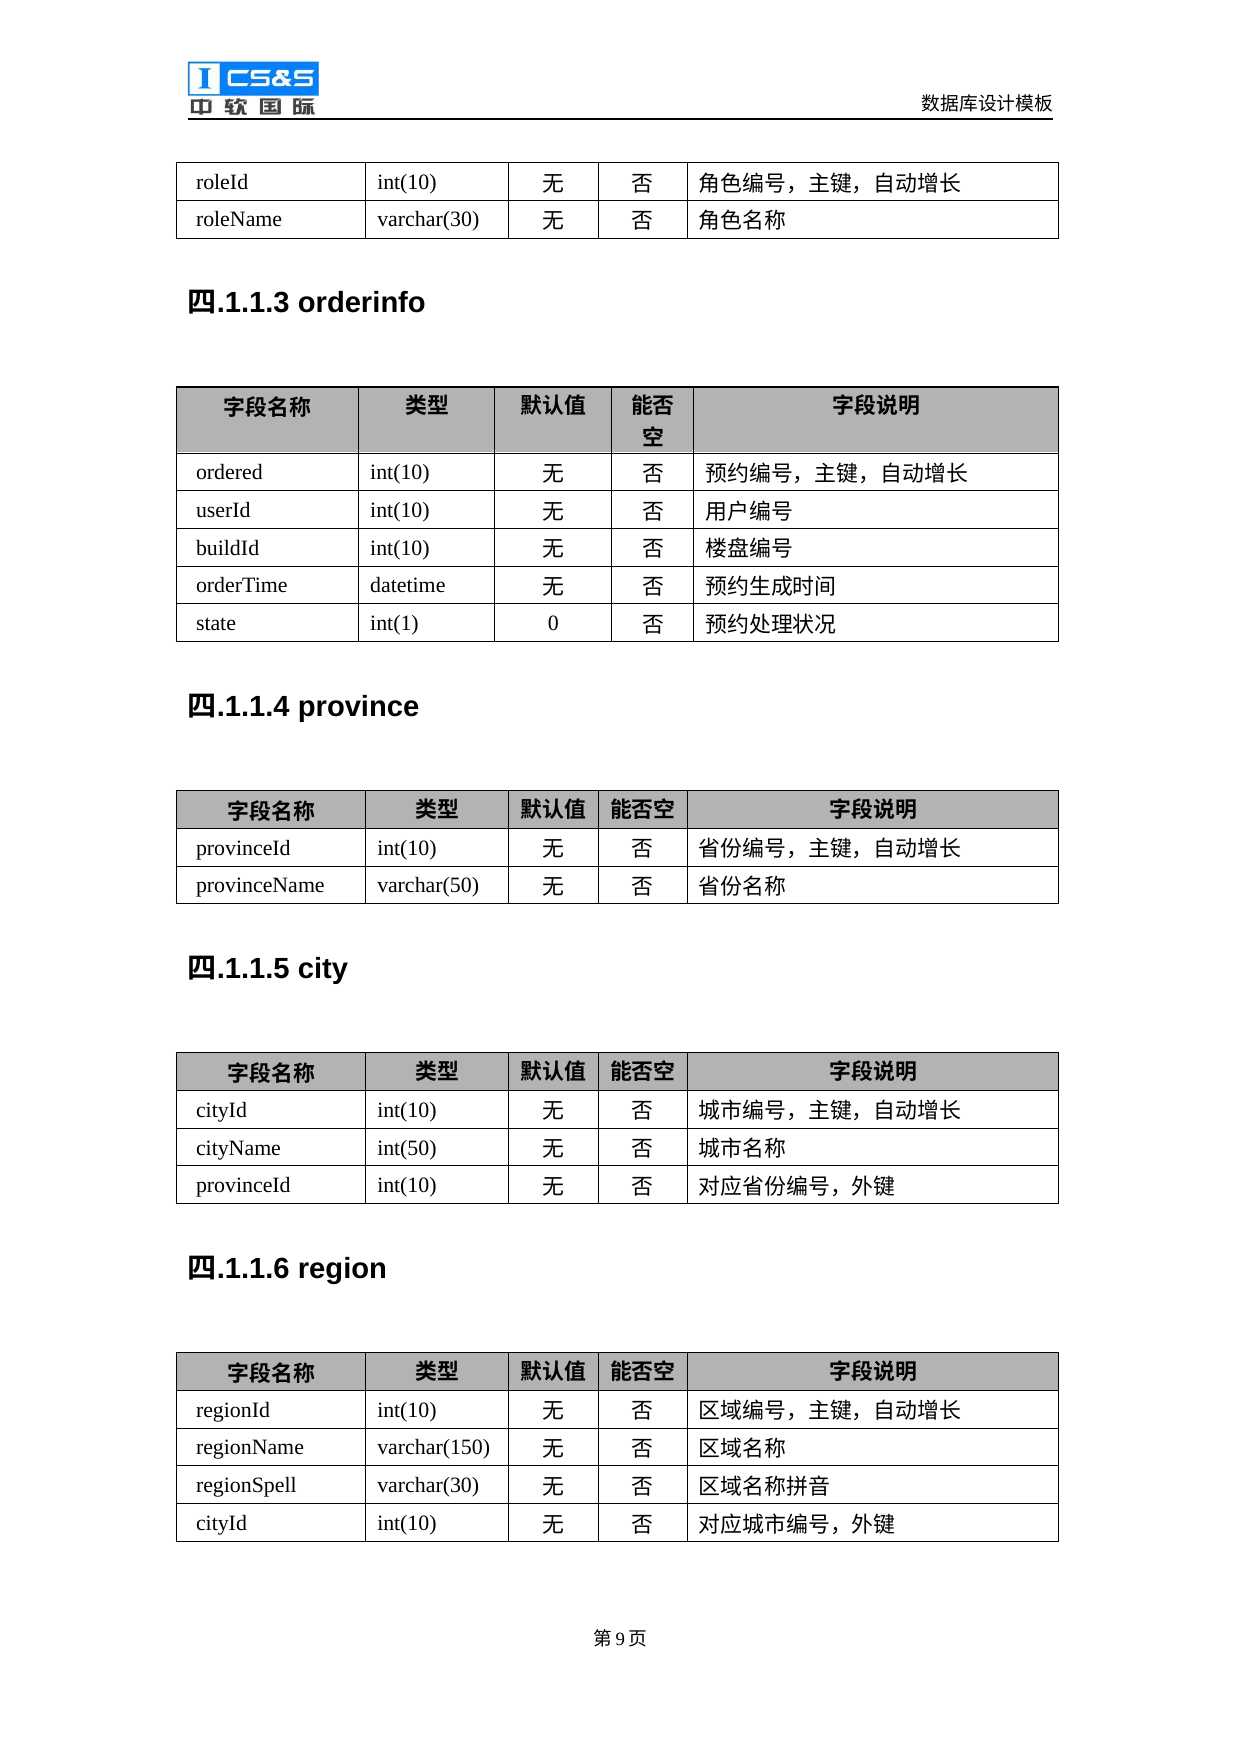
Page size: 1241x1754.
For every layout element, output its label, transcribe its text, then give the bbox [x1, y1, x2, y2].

table_cell 否 [599, 1091, 687, 1128]
table_cell 省份编号，主键，自动增长 [688, 829, 1058, 866]
table_cell ordered [177, 454, 358, 490]
subtitle city [187, 933, 1053, 998]
table_cell state [177, 604, 358, 641]
table_cell 0 [495, 604, 611, 641]
table_cell 预约编号，主键，自动增长 [694, 454, 1058, 490]
table_cell int(10) [366, 1091, 508, 1128]
picture [187, 61, 319, 115]
table_cell 否 [612, 529, 693, 566]
table_header 默认值 [495, 388, 611, 452]
table_header 字段说明 [688, 791, 1058, 828]
table_cell 城市名称 [688, 1129, 1058, 1165]
table_cell 否 [612, 604, 693, 641]
table_cell 对应城市编号，外键 [688, 1504, 1058, 1541]
table_cell 否 [599, 1129, 687, 1165]
table_header 字段说明 [688, 1053, 1058, 1090]
table_header 字段名称 [177, 791, 365, 828]
table_cell 无 [509, 867, 598, 903]
table_header 字段名称 [177, 1353, 365, 1390]
table_cell 无 [495, 567, 611, 603]
table_header 类型 [366, 791, 508, 828]
table_cell 否 [599, 867, 687, 903]
table_header 类型 [366, 1053, 508, 1090]
table_cell 区域编号，主键，自动增长 [688, 1391, 1058, 1428]
table_cell int(10) [366, 163, 508, 200]
table_cell varchar(50) [366, 867, 508, 903]
table_cell 角色编号，主键，自动增长 [688, 163, 1058, 200]
subtitle region [187, 1233, 1053, 1298]
table_cell int(10) [366, 1391, 508, 1428]
table_cell 区域名称 [688, 1429, 1058, 1465]
table_cell provinceId [177, 829, 365, 866]
table_cell 无 [509, 1466, 598, 1503]
table_cell regionId [177, 1391, 365, 1428]
table_cell 否 [599, 1391, 687, 1428]
table_header 字段说明 [694, 388, 1058, 452]
table_cell 无 [495, 529, 611, 566]
table_cell int(1) [359, 604, 494, 641]
table_cell 预约处理状况 [694, 604, 1058, 641]
table_cell 否 [599, 1166, 687, 1203]
table_cell 无 [509, 1091, 598, 1128]
table_cell datetime [359, 567, 494, 603]
table_cell buildId [177, 529, 358, 566]
table_cell int(10) [366, 1166, 508, 1203]
table_header 类型 [359, 388, 494, 452]
table_cell int(10) [359, 491, 494, 528]
table_cell 无 [509, 201, 598, 237]
table_cell varchar(30) [366, 201, 508, 237]
table_header 默认值 [509, 791, 598, 828]
table_cell 无 [509, 163, 598, 200]
subtitle province [187, 671, 1053, 736]
table_header 默认值 [509, 1353, 598, 1390]
table_cell 否 [599, 829, 687, 866]
table_cell int(10) [359, 529, 494, 566]
table_cell provinceId [177, 1166, 365, 1203]
table_cell 无 [495, 454, 611, 490]
table_header 字段名称 [177, 1053, 365, 1090]
table_cell 否 [612, 454, 693, 490]
table_cell varchar(150) [366, 1429, 508, 1465]
table_cell roleId [177, 163, 365, 200]
table_header 能否空 [599, 1353, 687, 1390]
table_header 能否空 [599, 1053, 687, 1090]
table_cell 无 [509, 1391, 598, 1428]
subtitle orderinfo [187, 268, 1053, 333]
table_header 类型 [366, 1353, 508, 1390]
table_cell orderTime [177, 567, 358, 603]
table_cell 否 [599, 201, 687, 237]
table_cell 无 [495, 491, 611, 528]
table_cell 无 [509, 1129, 598, 1165]
table_cell 城市编号，主键，自动增长 [688, 1091, 1058, 1128]
table_cell 省份名称 [688, 867, 1058, 903]
table_cell regionSpell [177, 1466, 365, 1503]
table_cell 否 [612, 491, 693, 528]
table_cell userId [177, 491, 358, 528]
table_cell 否 [599, 1504, 687, 1541]
table_cell int(10) [366, 1504, 508, 1541]
table_cell int(10) [366, 829, 508, 866]
table_cell 否 [599, 1466, 687, 1503]
table_cell 楼盘编号 [694, 529, 1058, 566]
table_cell 无 [509, 1429, 598, 1465]
table_cell 用户编号 [694, 491, 1058, 528]
table_cell cityId [177, 1091, 365, 1128]
table_cell 否 [599, 1429, 687, 1465]
table_cell 无 [509, 1166, 598, 1203]
table_cell int(50) [366, 1129, 508, 1165]
table_header 字段名称 [177, 388, 358, 452]
table_cell roleName [177, 201, 365, 237]
table_cell regionName [177, 1429, 365, 1465]
table_cell 对应省份编号，外键 [688, 1166, 1058, 1203]
table_cell int(10) [359, 454, 494, 490]
table_header 能否空 [612, 388, 693, 452]
table_cell 角色名称 [688, 201, 1058, 237]
table_cell 否 [612, 567, 693, 603]
table_cell provinceName [177, 867, 365, 903]
table_cell 无 [509, 829, 598, 866]
table_header 字段说明 [688, 1353, 1058, 1390]
table_cell cityId [177, 1504, 365, 1541]
table_header 能否空 [599, 791, 687, 828]
table_header 默认值 [509, 1053, 598, 1090]
table_cell 否 [599, 163, 687, 200]
table_cell 无 [509, 1504, 598, 1541]
table_cell cityName [177, 1129, 365, 1165]
table_cell 预约生成时间 [694, 567, 1058, 603]
table_cell varchar(30) [366, 1466, 508, 1503]
table_cell 区域名称拼音 [688, 1466, 1058, 1503]
